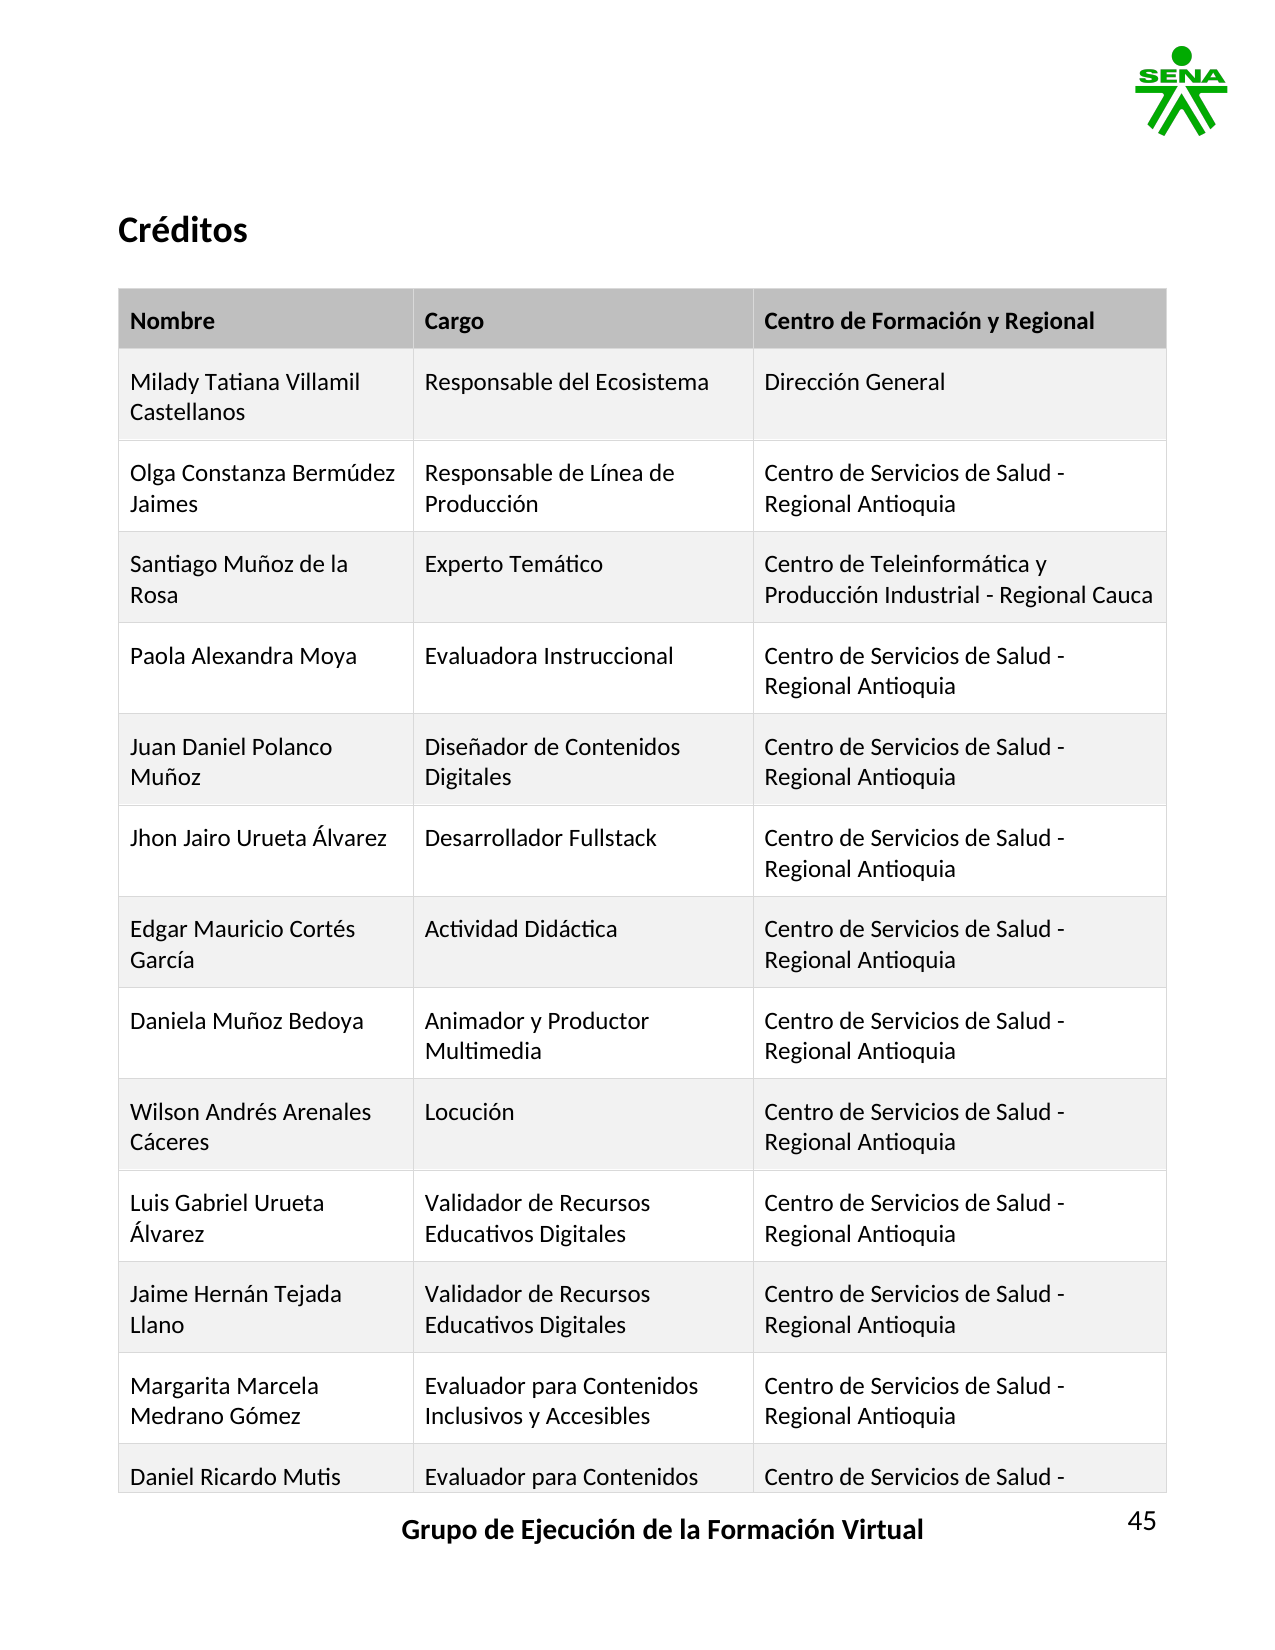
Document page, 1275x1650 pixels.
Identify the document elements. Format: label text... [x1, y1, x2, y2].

table_cell Santiago Muñoz de la Rosa [119, 532, 413, 622]
table_cell Olga Constanza Bermúdez Jaimes [119, 441, 413, 531]
table_header Nombre [119, 289, 413, 348]
picture [1135, 46, 1228, 136]
table_cell Margarita Marcela Medrano Gómez [119, 1353, 413, 1443]
table_cell Juan Daniel Polanco Muñoz [119, 714, 413, 804]
table_cell Centro de Servicios de Salud - Regional Antioquia [754, 441, 1166, 531]
table_cell Edgar Mauricio Cortés García [119, 897, 413, 987]
table_header Cargo [414, 289, 753, 348]
table_cell Diseñador de Contenidos Digitales [414, 714, 753, 804]
table_cell Experto Temático [414, 532, 753, 622]
table_cell Evaluador para Contenidos Inclusivos y Accesibles [414, 1444, 753, 1492]
table_cell Validador de Recursos Educativos Digitales [414, 1262, 753, 1352]
table_cell Actividad Didáctica [414, 897, 753, 987]
table_cell Luis Gabriel Urueta Álvarez [119, 1171, 413, 1261]
table_cell Evaluadora Instruccional [414, 623, 753, 713]
table_cell Responsable de Línea de Producción [414, 441, 753, 531]
table_cell Daniel Ricardo Mutis Gómez [119, 1444, 413, 1492]
table_cell Centro de Servicios de Salud - Regional Antioquia [754, 1353, 1166, 1443]
table_cell Dirección General [754, 349, 1166, 439]
table_cell Centro de Servicios de Salud - Regional Antioquia [754, 988, 1166, 1078]
table_cell Centro de Teleinformática y Producción Industrial - Regional Cauca [754, 532, 1166, 622]
table_cell Centro de Servicios de Salud - Regional Antioquia [754, 897, 1166, 987]
table_cell Jaime Hernán Tejada Llano [119, 1262, 413, 1352]
table_cell Validador de Recursos Educativos Digitales [414, 1171, 753, 1261]
table_cell Evaluador para Contenidos Inclusivos y Accesibles [414, 1353, 753, 1443]
table_cell Paola Alexandra Moya [119, 623, 413, 713]
table_cell Responsable del Ecosistema [414, 349, 753, 439]
table_cell Milady Tatiana Villamil Castellanos [119, 349, 413, 439]
table_cell Centro de Servicios de Salud - Regional Antioquia [754, 1079, 1166, 1169]
table_cell Jhon Jairo Urueta Álvarez [119, 806, 413, 896]
table_cell Desarrollador Fullstack [414, 806, 753, 896]
table_cell Centro de Servicios de Salud - Regional Antioquia [754, 806, 1166, 896]
table_cell Centro de Servicios de Salud - Regional Antioquia [754, 1444, 1166, 1492]
table_cell Centro de Servicios de Salud - Regional Antioquia [754, 1262, 1166, 1352]
table_cell Daniela Muñoz Bedoya [119, 988, 413, 1078]
table_cell Locución [414, 1079, 753, 1169]
table_header Centro de Formación y Regional [754, 289, 1166, 348]
table_cell Centro de Servicios de Salud - Regional Antioquia [754, 623, 1166, 713]
table_cell Animador y Productor Multimedia [414, 988, 753, 1078]
table_cell Centro de Servicios de Salud - Regional Antioquia [754, 714, 1166, 804]
table_cell Centro de Servicios de Salud - Regional Antioquia [754, 1171, 1166, 1261]
table_cell Wilson Andrés Arenales Cáceres [119, 1079, 413, 1169]
text Créditos [118, 206, 1157, 252]
